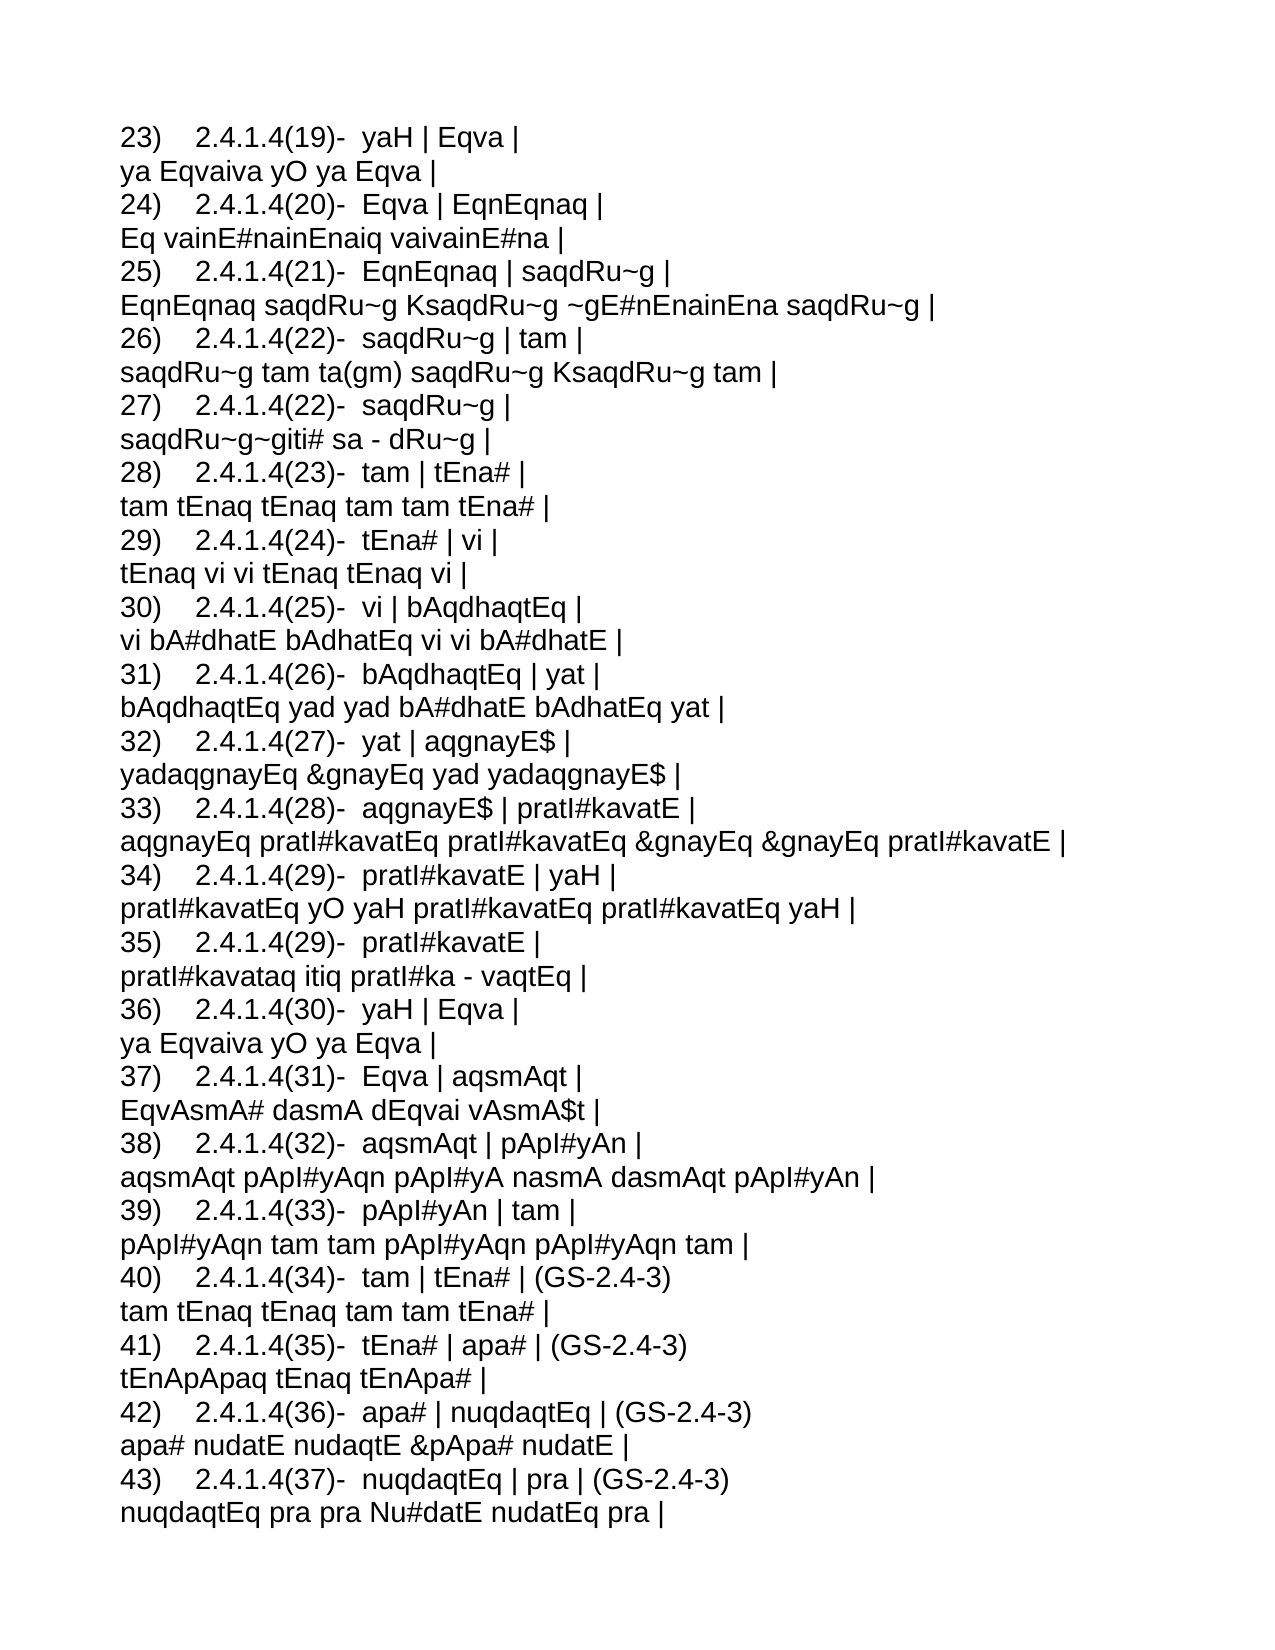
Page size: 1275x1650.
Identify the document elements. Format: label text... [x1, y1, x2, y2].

text 36) 2.4.1.4(30)- yaH | Eqva | [120, 992, 1200, 1026]
text tam tEnaq tEnaq tam tam tEna# | [120, 489, 1200, 522]
text 29) 2.4.1.4(24)- tEna# | vi | [120, 522, 1200, 556]
text 41) 2.4.1.4(35)- tEna# | apa# | (GS-2.4-3) [120, 1327, 1200, 1361]
text pApI#yAqn tam tam pApI#yAqn pApI#yAqn tam | [120, 1227, 1200, 1260]
text aqsmAqt pApI#yAqn pApI#yA nasmA dasmAqt pApI#yAn | [120, 1160, 1200, 1193]
text saqdRu~g tam ta(gm) saqdRu~g KsaqdRu~g tam | [120, 355, 1200, 388]
text 42) 2.4.1.4(36)- apa# | nuqdaqtEq | (GS-2.4-3) [120, 1394, 1200, 1428]
text 33) 2.4.1.4(28)- aqgnayE$ | pratI#kavatE | [120, 791, 1200, 824]
text 39) 2.4.1.4(33)- pApI#yAn | tam | [120, 1193, 1200, 1227]
text 26) 2.4.1.4(22)- saqdRu~g | tam | [120, 321, 1200, 355]
text aqgnayEq pratI#kavatEq pratI#kavatEq &gnayEq &gnayEq pratI#kavatE | [120, 824, 1200, 858]
text 25) 2.4.1.4(21)- EqnEqnaq | saqdRu~g | [120, 254, 1200, 288]
text 23) 2.4.1.4(19)- yaH | Eqva | [120, 120, 1200, 153]
text tam tEnaq tEnaq tam tam tEna# | [120, 1294, 1200, 1327]
text vi bA#dhatE bAdhatEq vi vi bA#dhatE | [120, 623, 1200, 657]
text 27) 2.4.1.4(22)- saqdRu~g | [120, 388, 1200, 422]
text 28) 2.4.1.4(23)- tam | tEna# | [120, 455, 1200, 489]
text 30) 2.4.1.4(25)- vi | bAqdhaqtEq | [120, 589, 1200, 623]
text Eq vainE#nainEnaiq vaivainE#na | [120, 221, 1200, 254]
text 24) 2.4.1.4(20)- Eqva | EqnEqnaq | [120, 187, 1200, 221]
text tEnApApaq tEnaq tEnApa# | [120, 1361, 1200, 1394]
text EqnEqnaq saqdRu~g KsaqdRu~g ~gE#nEnainEna saqdRu~g | [120, 288, 1200, 321]
text 40) 2.4.1.4(34)- tam | tEna# | (GS-2.4-3) [120, 1260, 1200, 1294]
text 37) 2.4.1.4(31)- Eqva | aqsmAqt | [120, 1059, 1200, 1093]
text 34) 2.4.1.4(29)- pratI#kavatE | yaH | [120, 858, 1200, 891]
text bAqdhaqtEq yad yad bA#dhatE bAdhatEq yat | [120, 690, 1200, 724]
text 38) 2.4.1.4(32)- aqsmAqt | pApI#yAn | [120, 1126, 1200, 1160]
text pratI#kavataq itiq pratI#ka - vaqtEq | [120, 958, 1200, 992]
text saqdRu~g~giti# sa - dRu~g | [120, 422, 1200, 455]
text pratI#kavatEq yO yaH pratI#kavatEq pratI#kavatEq yaH | [120, 891, 1200, 925]
text 43) 2.4.1.4(37)- nuqdaqtEq | pra | (GS-2.4-3) [120, 1462, 1200, 1495]
text tEnaq vi vi tEnaq tEnaq vi | [120, 556, 1200, 589]
text apa# nudatE nudaqtE &pApa# nudatE | [120, 1428, 1200, 1462]
text 31) 2.4.1.4(26)- bAqdhaqtEq | yat | [120, 657, 1200, 690]
text ya Eqvaiva yO ya Eqva | [120, 1026, 1200, 1059]
text 35) 2.4.1.4(29)- pratI#kavatE | [120, 925, 1200, 958]
text 32) 2.4.1.4(27)- yat | aqgnayE$ | [120, 724, 1200, 757]
text yadaqgnayEq &gnayEq yad yadaqgnayE$ | [120, 757, 1200, 791]
text nuqdaqtEq pra pra Nu#datE nudatEq pra | [120, 1495, 1200, 1529]
text ya Eqvaiva yO ya Eqva | [120, 153, 1200, 187]
text EqvAsmA# dasmA dEqvai vAsmA$t | [120, 1093, 1200, 1126]
